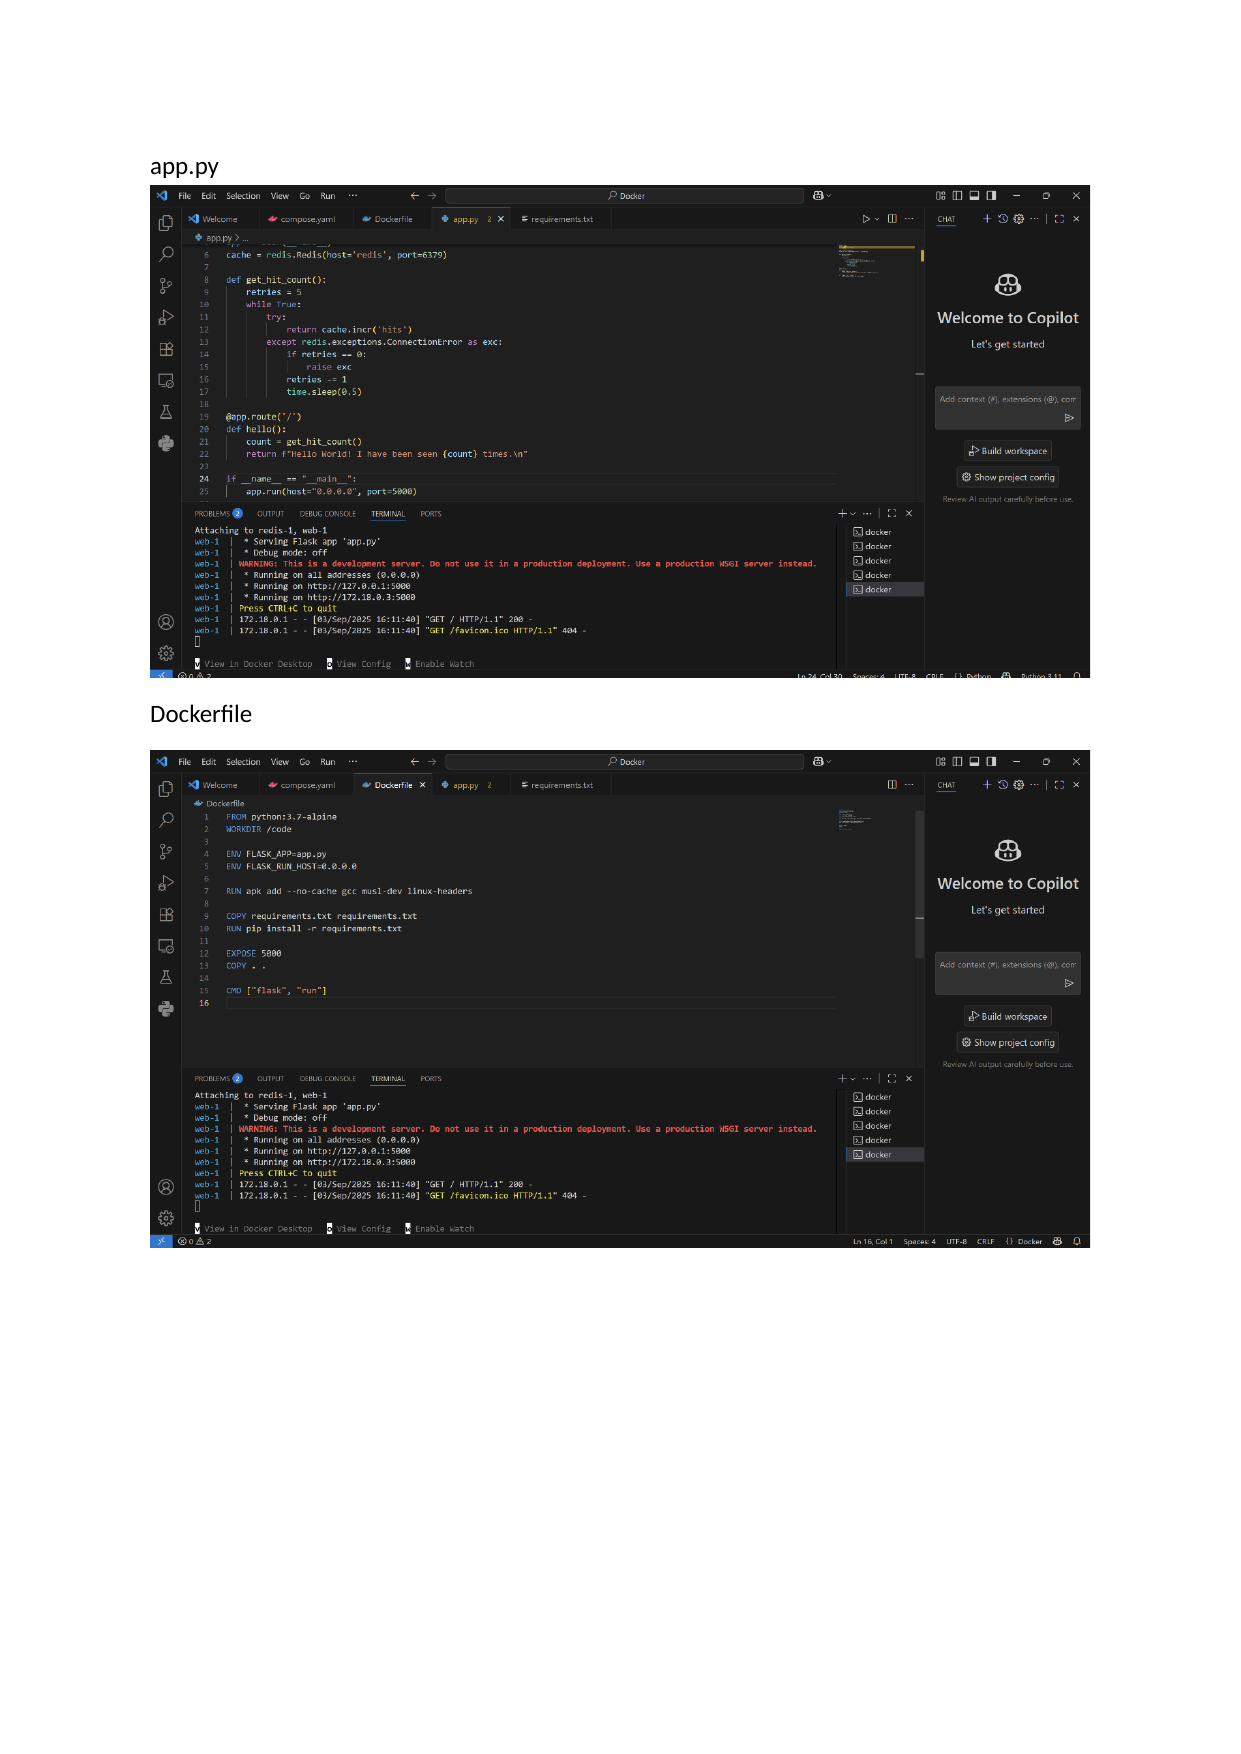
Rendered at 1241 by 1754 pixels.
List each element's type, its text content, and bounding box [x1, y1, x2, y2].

text Dockerfile [150, 698, 1090, 729]
picture [150, 185, 1091, 678]
picture [150, 750, 1091, 1248]
text app.py [150, 150, 1090, 185]
